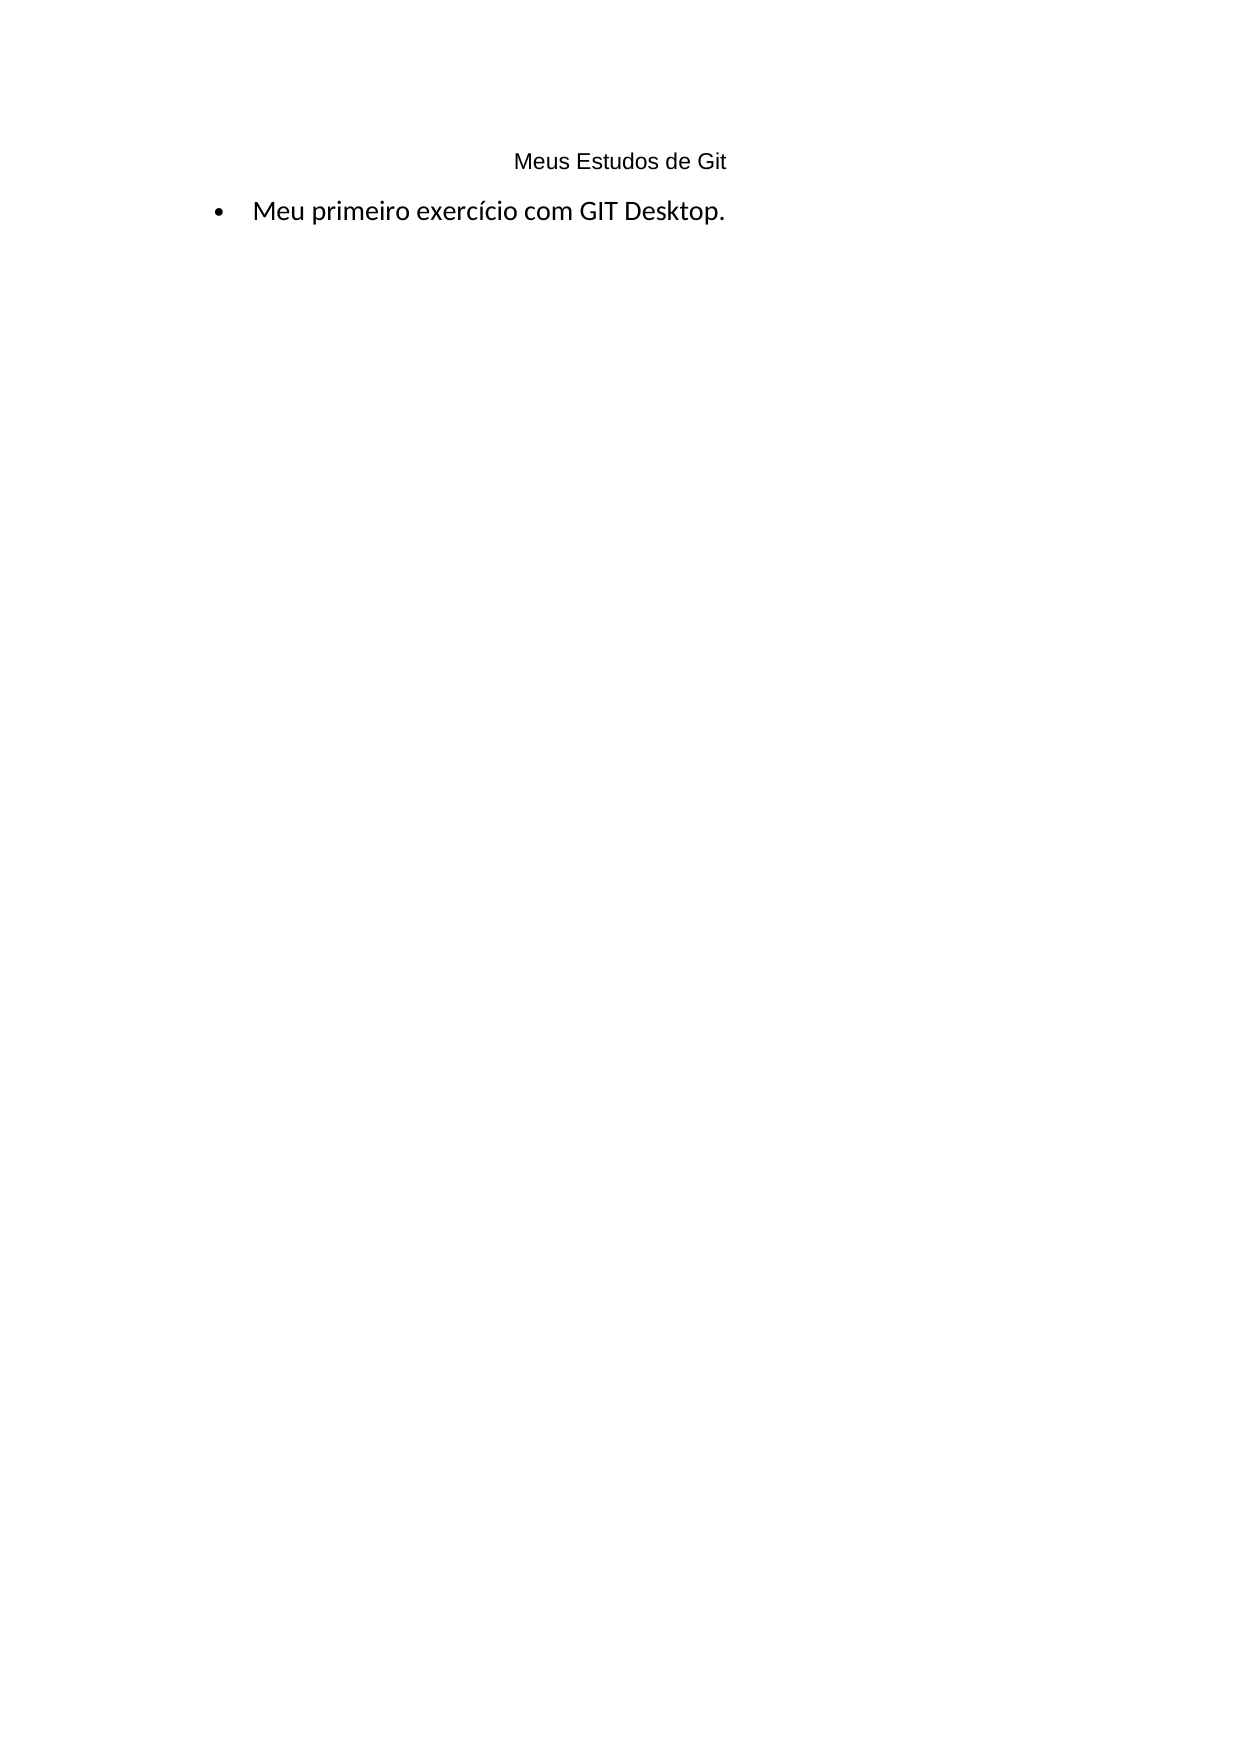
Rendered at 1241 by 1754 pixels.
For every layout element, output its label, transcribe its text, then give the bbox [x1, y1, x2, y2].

list Meu primeiro exercício com GIT Desktop. [215, 193, 1063, 227]
text Meus Estudos de Git [177, 148, 1063, 174]
